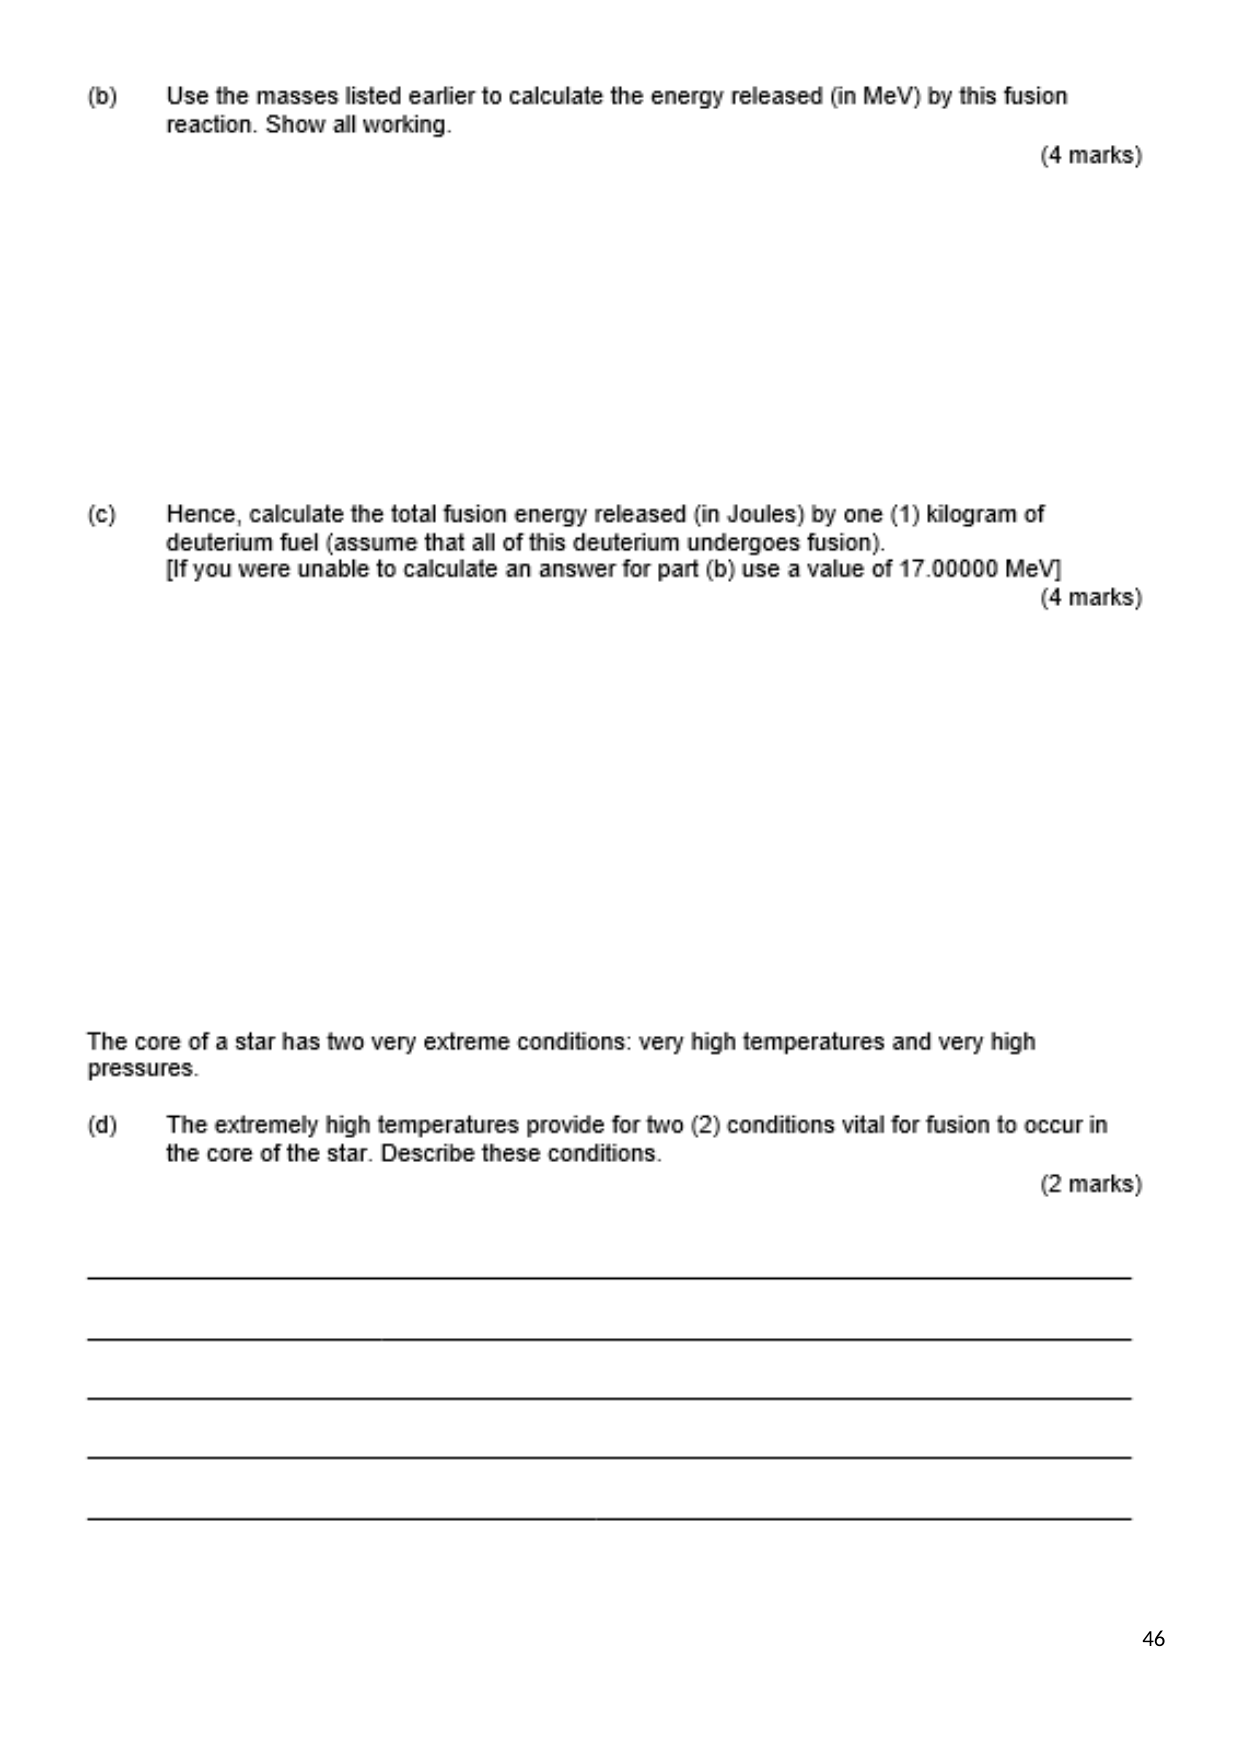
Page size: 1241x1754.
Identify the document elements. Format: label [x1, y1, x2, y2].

picture [75, 75, 1180, 1591]
